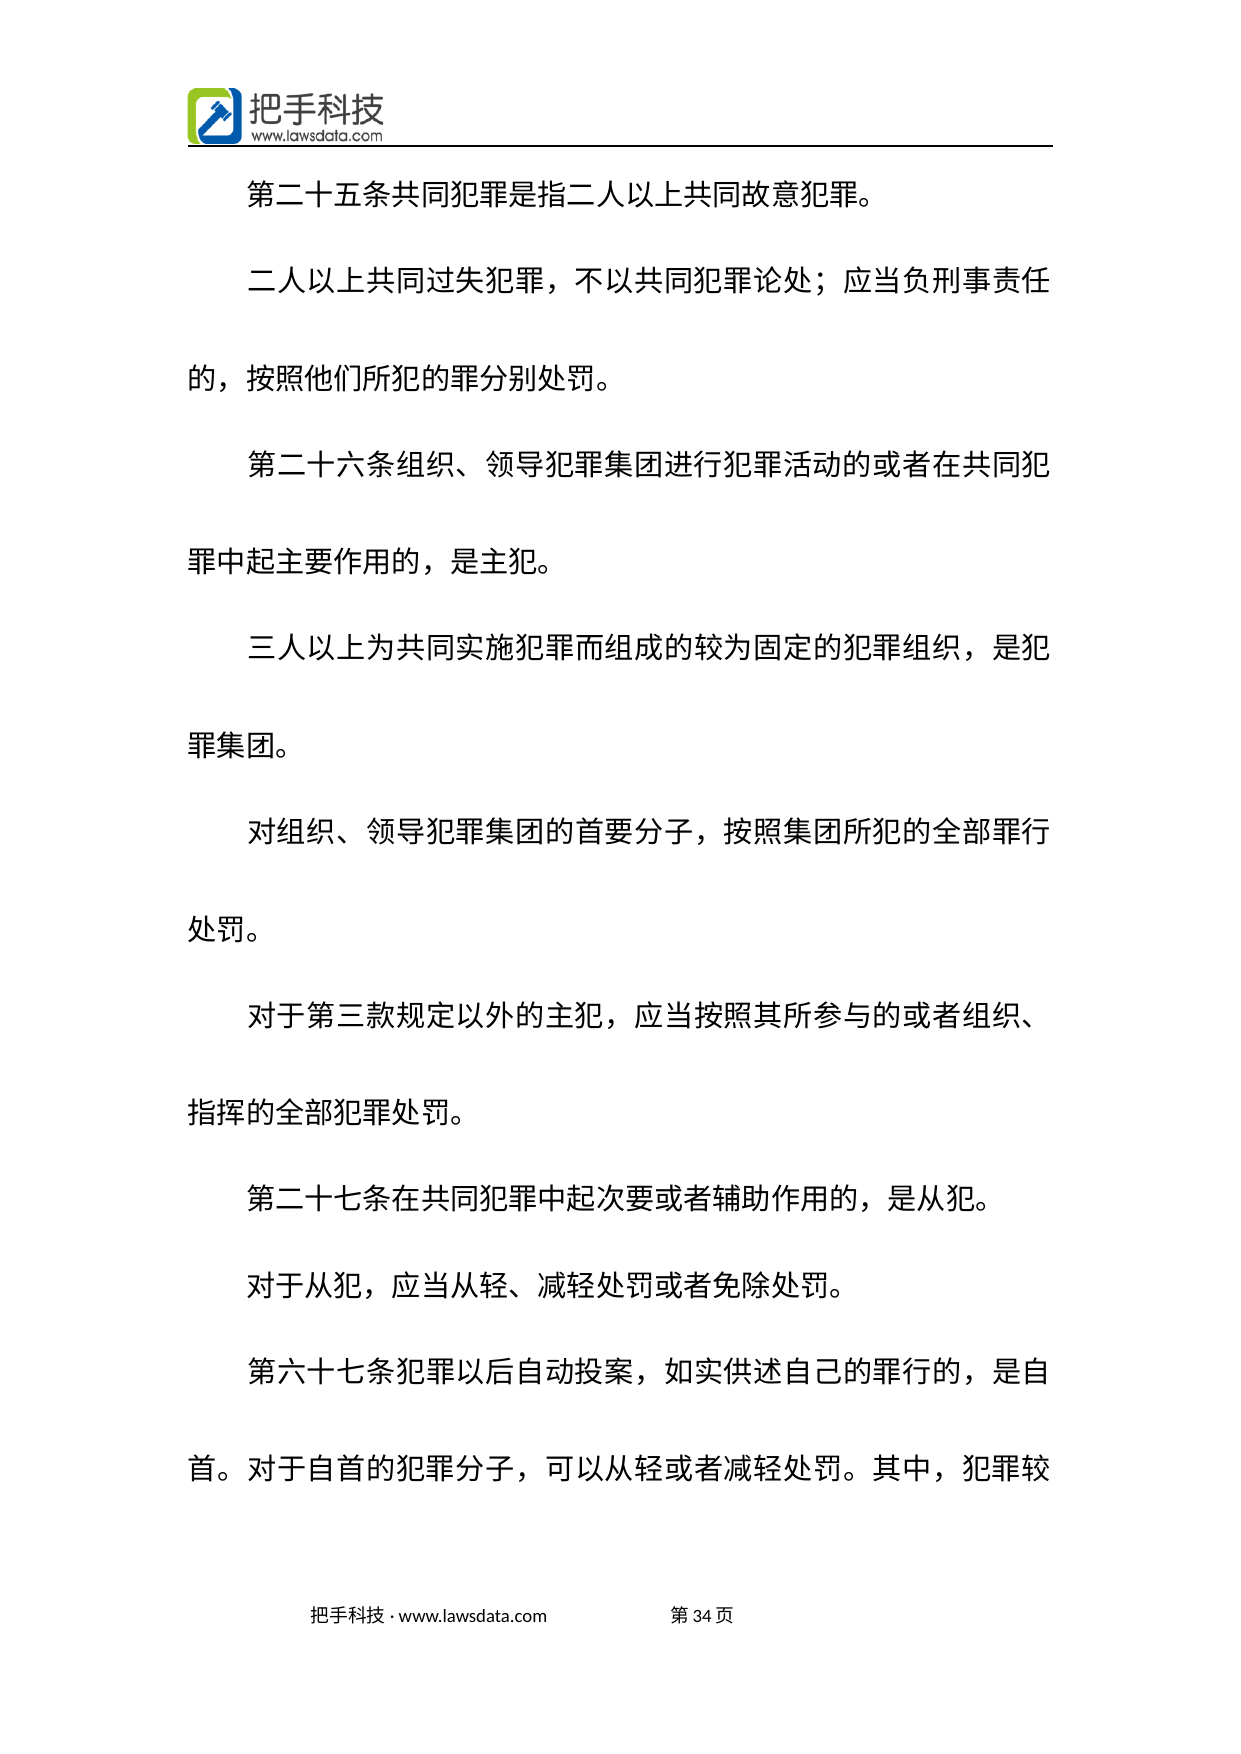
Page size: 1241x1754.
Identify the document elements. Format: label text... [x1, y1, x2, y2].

text 第二十五条共同犯罪是指二人以上共同故意犯罪。 [187, 160, 1053, 225]
text 对于第三款规定以外的主犯，应当按照其所参与的或者组织、指挥的全部犯罪处罚。 [187, 981, 1053, 1143]
text 对组织、领导犯罪集团的首要分子，按照集团所犯的全部罪行处罚。 [187, 797, 1053, 960]
text 二人以上共同过失犯罪，不以共同犯罪论处；应当负刑事责任的，按照他们所犯的罪分别处罚。 [187, 246, 1053, 409]
text 对于从犯，应当从轻、减轻处罚或者免除处罚。 [187, 1251, 1053, 1316]
text 三人以上为共同实施犯罪而组成的较为固定的犯罪组织，是犯罪集团。 [187, 614, 1053, 776]
picture [187, 88, 384, 144]
text 第二十七条在共同犯罪中起次要或者辅助作用的，是从犯。 [187, 1164, 1053, 1229]
text 第二十六条组织、领导犯罪集团进行犯罪活动的或者在共同犯罪中起主要作用的，是主犯。 [187, 430, 1053, 592]
text 第六十七条犯罪以后自动投案，如实供述自己的罪行的，是自首。对于自首的犯罪分子，可以从轻或者减轻处罚。其中，犯罪较轻的，可以免除处罚。 [187, 1337, 1053, 1499]
